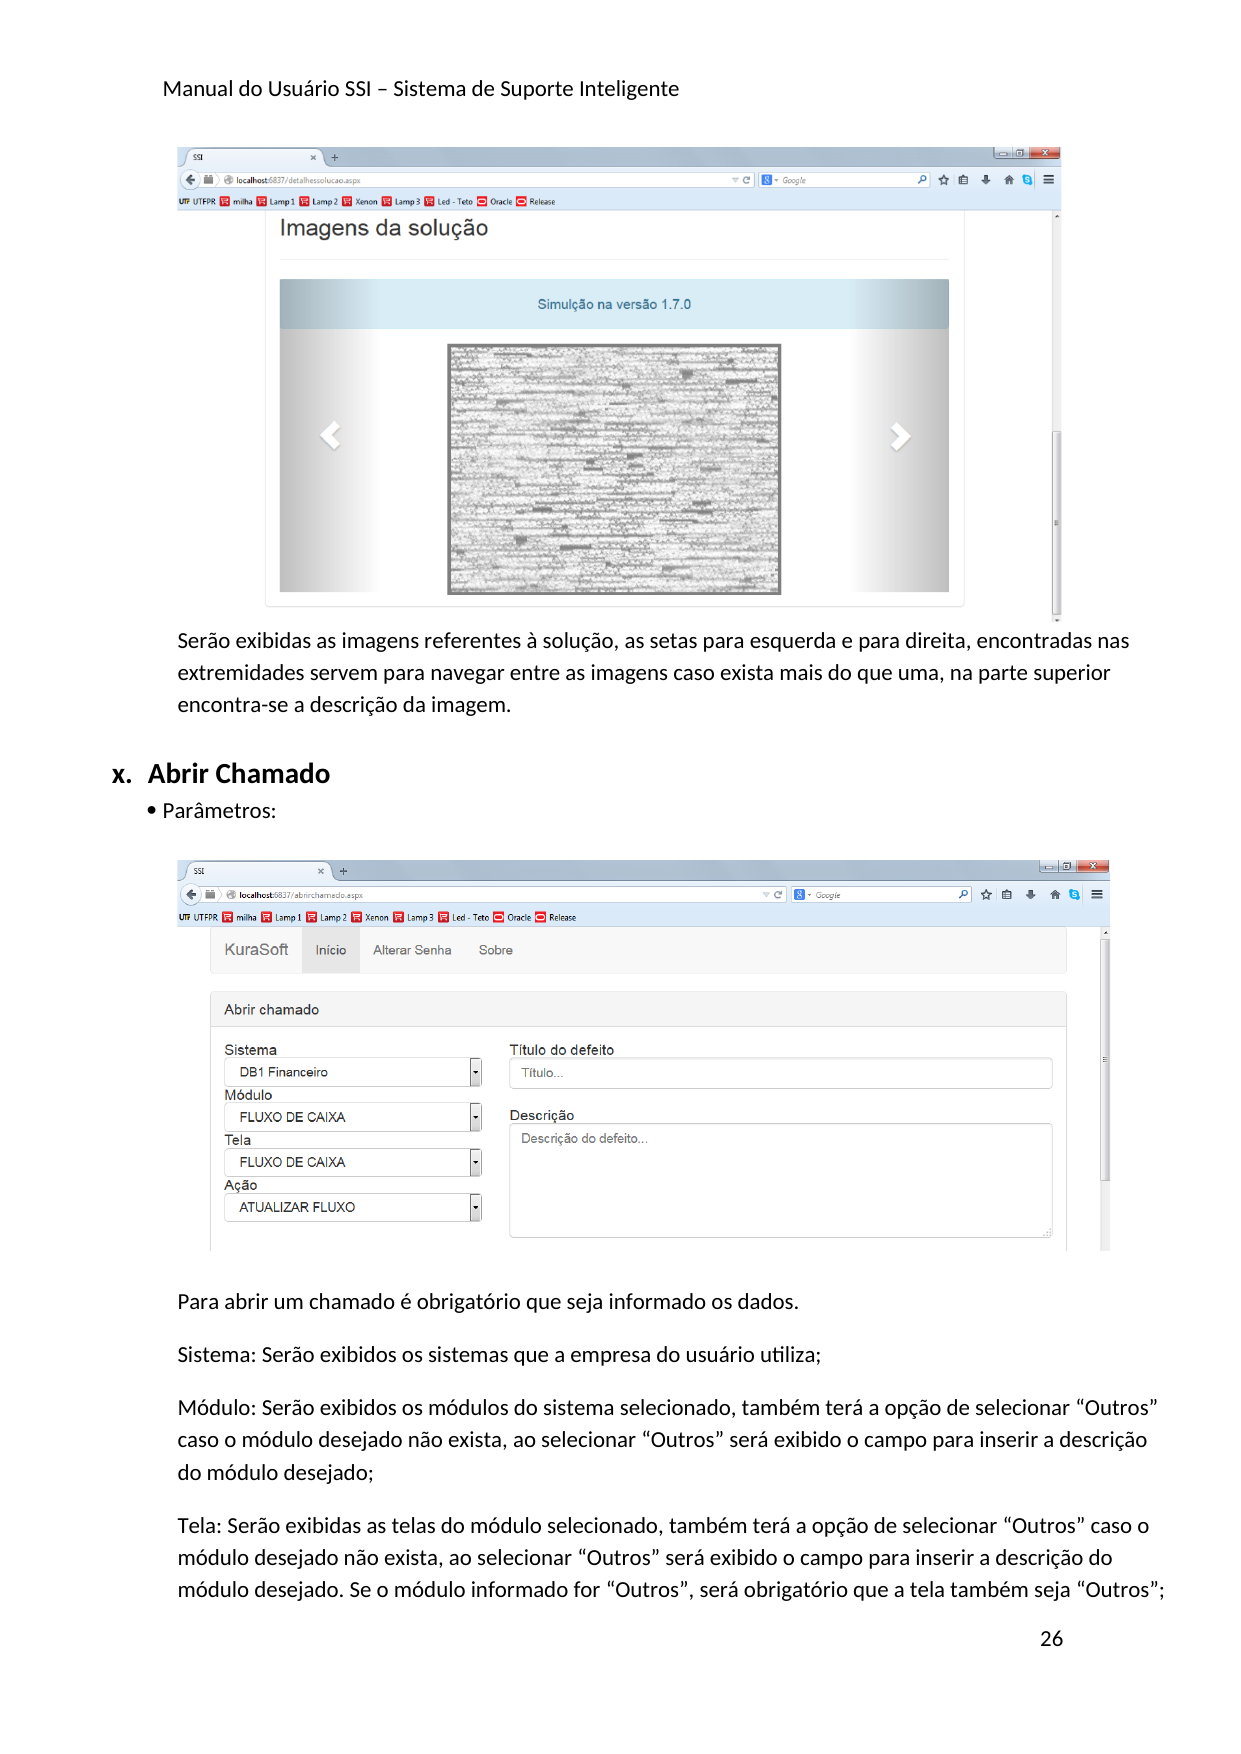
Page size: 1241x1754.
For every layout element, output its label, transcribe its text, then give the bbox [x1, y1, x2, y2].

text Tela: Serão exibidas as telas do módulo selecionado, também terá a opção de selecionar “Outros” caso o módulo desejado não exista, ao selecionar “Outros” será exibido o campo para inserir a descrição do módulo desejado. Se o módulo informado for “Outros”, será obrigatório que a tela também seja “Outros”; [177, 1511, 1167, 1603]
picture [177, 147, 1062, 622]
picture [177, 860, 1111, 1251]
text Módulo: Serão exibidos os módulos do sistema selecionado, também terá a opção de selecionar “Outros” caso o módulo desejado não exista, ao selecionar “Outros” será exibido o campo para inserir a descrição do módulo desejado; [177, 1393, 1167, 1486]
list Parâmetros: [148, 796, 1167, 824]
list Para abrir um chamado é obrigatório que seja informado os dados. [177, 1287, 1167, 1315]
list Serão exibidas as imagens referentes à solução, as setas para esquerda e para direita, encontradas nas extremidades servem para navegar entre as imagens caso exista mais do que uma, na parte superior encontra-se a descrição da imagem. [177, 626, 1167, 718]
text Sistema: Serão exibidos os sistemas que a empresa do usuário utiliza; [177, 1340, 1167, 1368]
list Abrir Chamado [133, 755, 1167, 791]
